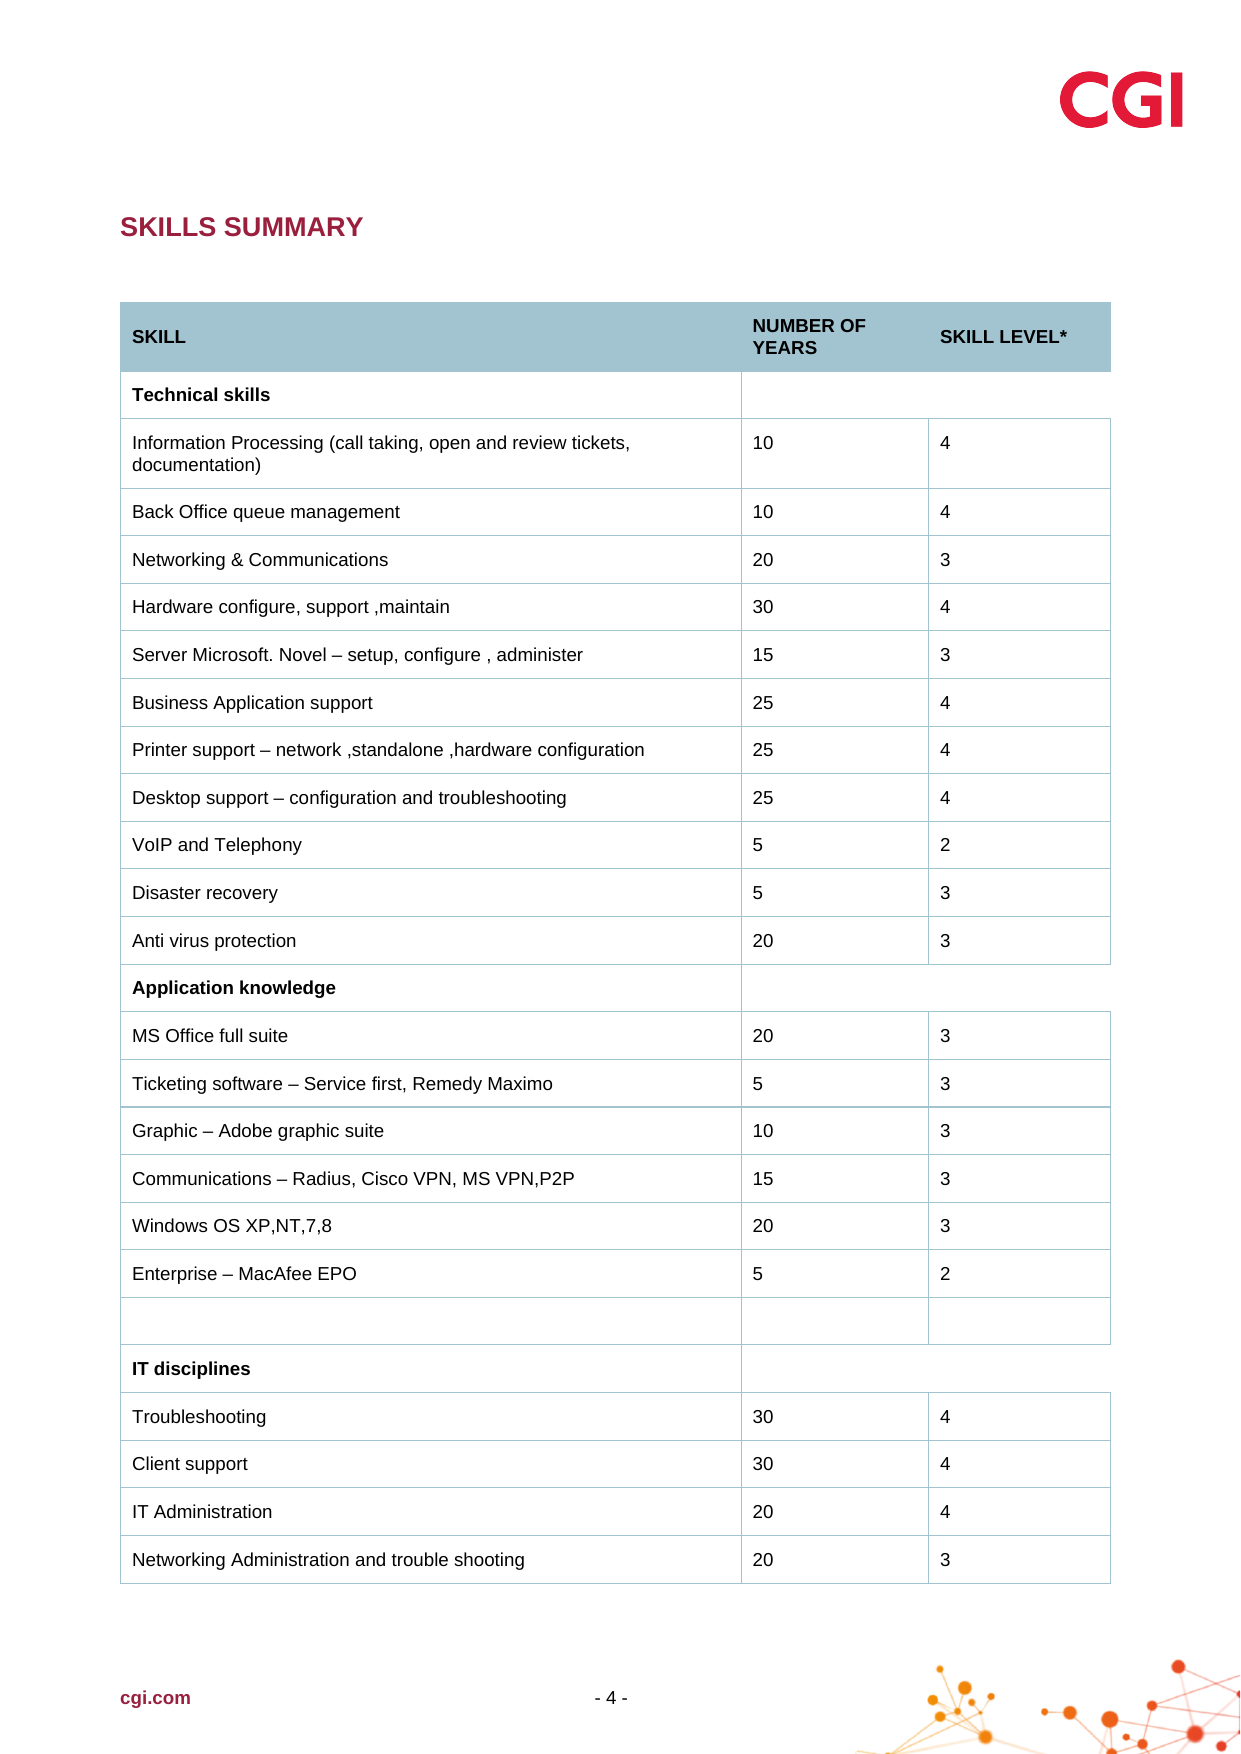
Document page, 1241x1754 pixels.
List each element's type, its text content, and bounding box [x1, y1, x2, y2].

table_cell IT Administration [121, 1488, 741, 1535]
table_cell 4 [929, 489, 1110, 535]
table_cell Graphic – Adobe graphic suite [121, 1108, 741, 1154]
table_cell 10 [742, 419, 928, 487]
table_cell [121, 1298, 741, 1344]
table_cell 3 [929, 631, 1110, 678]
table_cell Anti virus protection [121, 917, 741, 963]
table_cell 10 [742, 1108, 928, 1154]
table_cell 4 [929, 1488, 1110, 1535]
table_cell Client support [121, 1441, 741, 1487]
table_cell 3 [929, 917, 1110, 963]
table_cell Troubleshooting [121, 1393, 741, 1439]
table_cell 3 [929, 1536, 1110, 1582]
table_cell [929, 1298, 1110, 1344]
table_cell Networking Administration and trouble shooting [121, 1536, 741, 1582]
table_cell 20 [742, 536, 928, 583]
table_cell 15 [742, 1155, 928, 1202]
table_cell 5 [742, 1060, 928, 1106]
table_cell 10 [742, 489, 928, 535]
table_cell 2 [929, 1250, 1110, 1297]
table_cell 25 [742, 679, 928, 726]
table_cell Ticketing software – Service first, Remedy Maximo [121, 1060, 741, 1106]
table_cell 15 [742, 631, 928, 678]
table_cell 4 [929, 584, 1110, 630]
table_cell Hardware configure, support ,maintain [121, 584, 741, 630]
table_cell 20 [742, 1203, 928, 1249]
table_cell 3 [929, 1155, 1110, 1202]
table_cell [742, 1298, 928, 1344]
table_cell Technical skills [121, 372, 741, 418]
table_cell Printer support – network ,standalone ,hardware configuration [121, 727, 741, 773]
table_cell Communications – Radius, Cisco VPN, MS VPN,P2P [121, 1155, 741, 1202]
table_cell 3 [929, 1108, 1110, 1154]
table_cell 5 [742, 869, 928, 916]
picture [855, 1487, 1241, 1754]
table_cell MS Office full suite [121, 1012, 741, 1059]
table_cell Disaster recovery [121, 869, 741, 916]
table_cell 3 [929, 869, 1110, 916]
table_header SKILL LEVEL* [929, 303, 1110, 371]
table_cell 25 [742, 774, 928, 821]
table_cell 30 [742, 1441, 928, 1487]
table_header SKILL [121, 303, 741, 371]
table_cell Information Processing (call taking, open and review tickets, documentation) [121, 419, 741, 487]
table_cell 3 [929, 536, 1110, 583]
table_cell 4 [929, 419, 1110, 487]
table_cell 30 [742, 1393, 928, 1439]
table_cell IT disciplines [121, 1345, 741, 1392]
table_cell 5 [742, 1250, 928, 1297]
table_cell Windows OS XP,NT,7,8 [121, 1203, 741, 1249]
table_cell 20 [742, 1536, 928, 1582]
table_cell 4 [929, 1393, 1110, 1439]
picture [1034, 45, 1210, 154]
table_cell 3 [929, 1203, 1110, 1249]
table_cell 2 [929, 822, 1110, 868]
table_cell 3 [929, 1060, 1110, 1106]
table_cell Networking & Communications [121, 536, 741, 583]
table_cell Desktop support – configuration and troubleshooting [121, 774, 741, 821]
table_cell VoIP and Telephony [121, 822, 741, 868]
table_cell 20 [742, 1012, 928, 1059]
table_cell 3 [929, 1012, 1110, 1059]
text SKILLS SUMMARY [120, 211, 1090, 242]
table_header NUMBER OF YEARS [742, 303, 928, 371]
table_cell 20 [742, 1488, 928, 1535]
table_cell Enterprise – MacAfee EPO [121, 1250, 741, 1297]
table_cell Business Application support [121, 679, 741, 726]
table_cell 4 [929, 1441, 1110, 1487]
table_cell 30 [742, 584, 928, 630]
table_cell 4 [929, 679, 1110, 726]
table_cell 25 [742, 727, 928, 773]
table_cell 4 [929, 727, 1110, 773]
table_cell 5 [742, 822, 928, 868]
table_cell Application knowledge [121, 965, 741, 1011]
table_cell Back Office queue management [121, 489, 741, 535]
table_cell Server Microsoft. Novel – setup, configure , administer [121, 631, 741, 678]
table_cell 4 [929, 774, 1110, 821]
table_cell 20 [742, 917, 928, 963]
